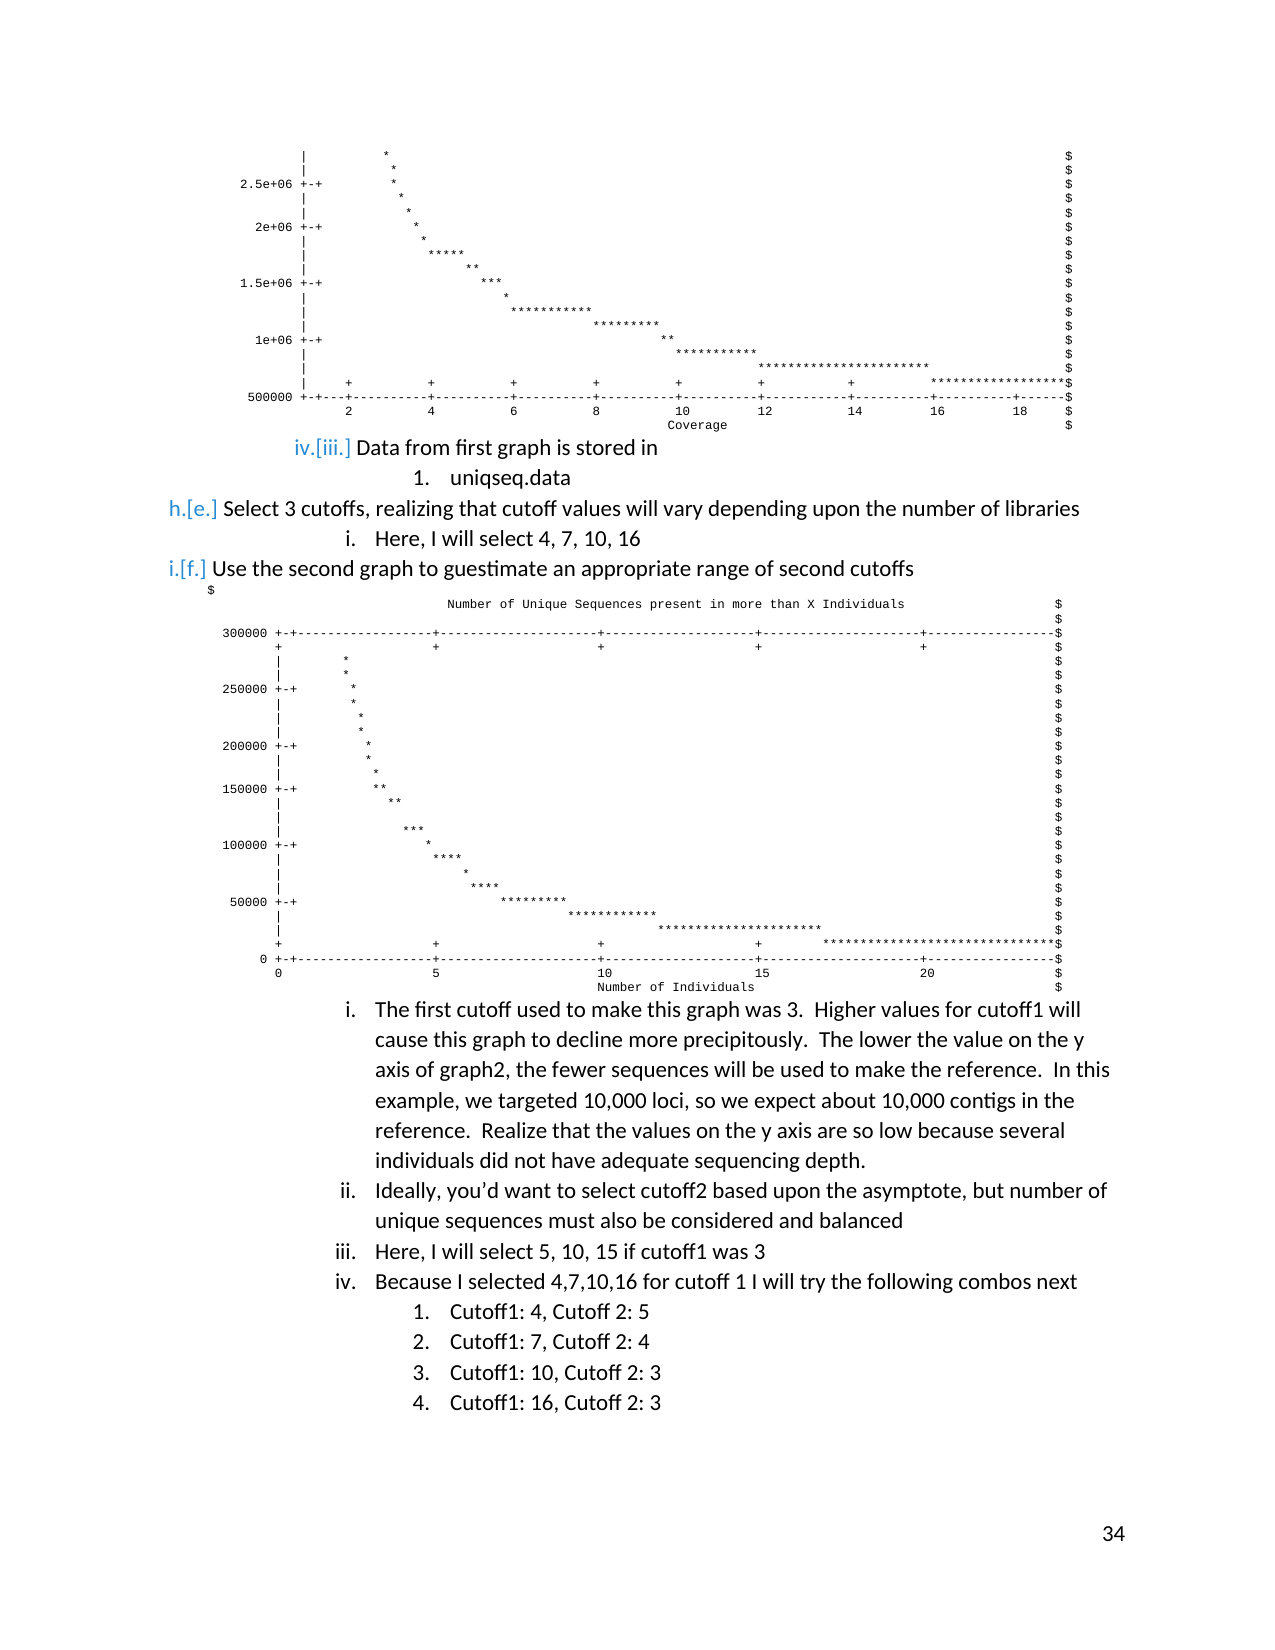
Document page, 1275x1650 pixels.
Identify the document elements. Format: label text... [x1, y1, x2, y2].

text | ***** $ [225, 249, 1125, 263]
list Number of Individuals $ [207, 981, 1125, 995]
text Coverage $ [225, 419, 1125, 433]
list | * $ [207, 726, 1125, 740]
list | * $ [207, 698, 1125, 712]
list | * $ [207, 669, 1125, 683]
text 1.5e+06 +-+ *** $ [225, 277, 1125, 292]
list | **** $ [207, 853, 1125, 868]
list 300000 +-+------------------+---------------------+--------------------+---------------------+-----------------$ [207, 627, 1125, 641]
list Here, I will select 4, 7, 10, 16 [356, 524, 1125, 552]
list 200000 +-+ * $ [207, 740, 1125, 754]
list Data from first graph is stored in [356, 433, 1125, 461]
list | * $ [207, 768, 1125, 783]
list Here, I will select 5, 10, 15 if cutoff1 was 3 [356, 1237, 1125, 1265]
list $ [207, 613, 1125, 627]
text 2e+06 +-+ * $ [225, 221, 1125, 235]
text 2.5e+06 +-+ * $ [225, 178, 1125, 192]
text | + + + + + + + ******************$ [225, 377, 1125, 391]
text 1e+06 +-+ ** $ [225, 334, 1125, 348]
list 50000 +-+ ********* $ [207, 896, 1125, 910]
text | * $ [225, 164, 1125, 178]
list The first cutoff used to make this graph was 3. Higher values for cutoff1 will cause this graph to decline more precipitously. The lower the value on the y axis of graph2, the fewer sequences will be used to make the reference. In this example, we targeted 10,000 loci, so we expect about 10,000 contigs in the reference. Realize that the values on the y axis are so low because several individuals did not have adequate sequencing depth. [356, 995, 1125, 1174]
list Cutoff1: 4, Cutoff 2: 5 [412, 1297, 1125, 1325]
list Number of Unique Sequences present in more than X Individuals $ [207, 598, 1125, 613]
list | *** $ [207, 825, 1125, 839]
list 0 +-+------------------+---------------------+--------------------+---------------------+-----------------$ [207, 953, 1125, 967]
list 100000 +-+ * $ [207, 839, 1125, 853]
text | * $ [225, 292, 1125, 306]
text | * $ [225, 207, 1125, 221]
list | * $ [207, 655, 1125, 669]
text | *********** $ [225, 306, 1125, 320]
list 150000 +-+ ** $ [207, 783, 1125, 797]
list Cutoff1: 16, Cutoff 2: 3 [412, 1388, 1125, 1416]
list Cutoff1: 7, Cutoff 2: 4 [412, 1327, 1125, 1356]
text | * $ [225, 192, 1125, 207]
list | ** $ [207, 797, 1125, 811]
list | ********************** $ [207, 924, 1125, 938]
list Ideally, you’d want to select cutoff2 based upon the asymptote, but number of unique sequences must also be considered and balanced [356, 1176, 1125, 1235]
text 2 4 6 8 10 12 14 16 18 $ [225, 405, 1125, 419]
list Cutoff1: 10, Cutoff 2: 3 [412, 1358, 1125, 1386]
list $ [207, 584, 1125, 598]
list Because I selected 4,7,10,16 for cutoff 1 I will try the following combos next [356, 1267, 1125, 1295]
text | ********* $ [225, 320, 1125, 334]
list | * $ [207, 712, 1125, 726]
list | * $ [207, 754, 1125, 768]
text | ** $ [225, 263, 1125, 277]
text 500000 +-+---+----------+----------+----------+----------+----------+-----------+----------+----------+------$ [225, 391, 1125, 405]
text | * $ [225, 150, 1125, 164]
list uniqseq.data [412, 463, 1125, 492]
text | *********** $ [225, 348, 1125, 362]
list 0 5 10 15 20 $ [207, 967, 1125, 981]
list Use the second graph to guestimate an appropriate range of second cutoffs [169, 554, 1125, 582]
list + + + + *******************************$ [207, 938, 1125, 953]
list | ************ $ [207, 910, 1125, 924]
list 250000 +-+ * $ [207, 683, 1125, 698]
list | * $ [207, 868, 1125, 882]
list + + + + + $ [207, 641, 1125, 655]
list | **** $ [207, 882, 1125, 896]
list | $ [207, 811, 1125, 825]
text | *********************** $ [225, 362, 1125, 377]
text | * $ [225, 235, 1125, 249]
list Select 3 cutoffs, realizing that cutoff values will vary depending upon the number of libraries [169, 494, 1125, 522]
